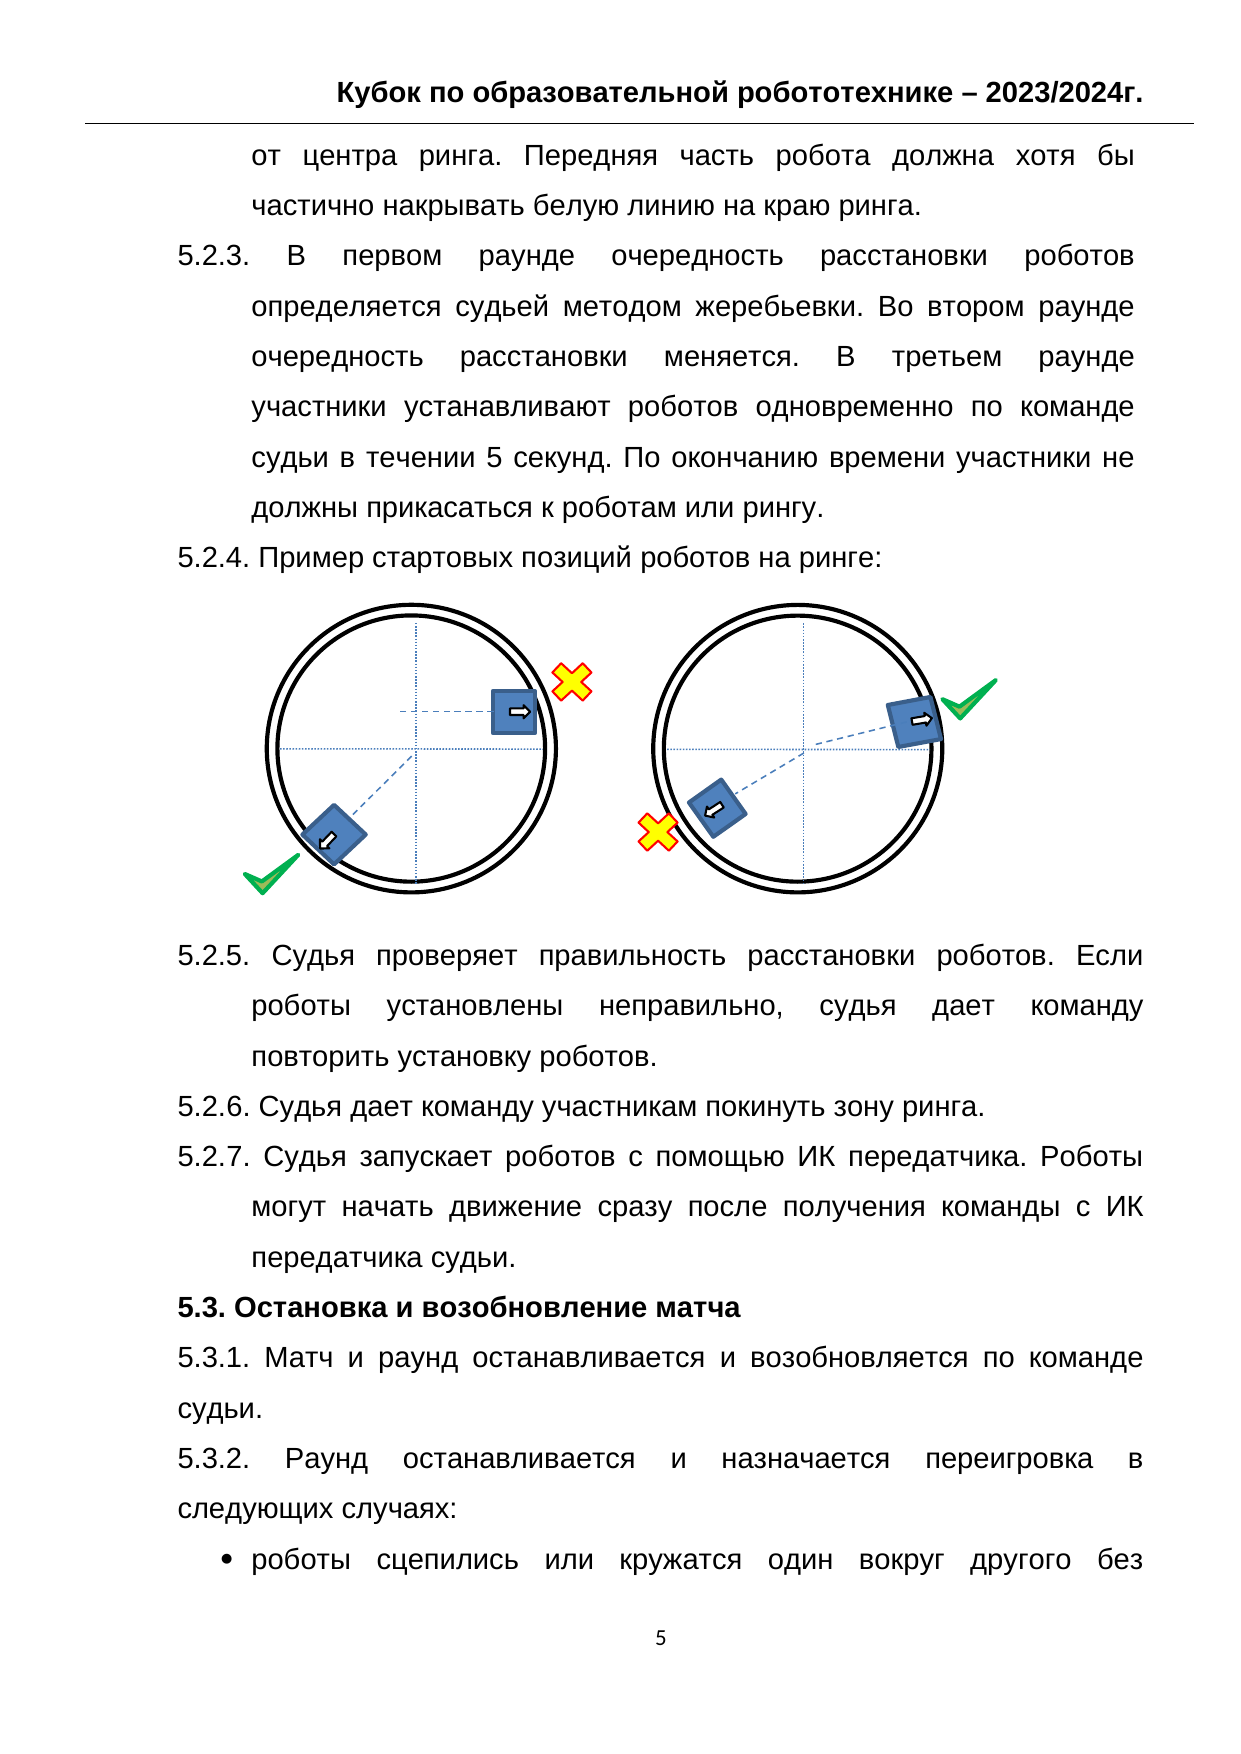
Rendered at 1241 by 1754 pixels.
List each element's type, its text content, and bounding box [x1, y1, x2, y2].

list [222, 1542, 1144, 1575]
text 5.2.3. В первом раунде очередность расстановки роботов определяется судьей методом жеребьевки. Во втором раунде очередность расстановки меняется. В третьем раунде участники устанавливают роботов одновременно по команде судьи в течении 5 секунд. По окончанию времени участники не должны прикасаться к роботам или рингу. [177, 238, 1136, 523]
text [177, 138, 1136, 222]
text 5.2.5. Судья проверяет правильность расстановки роботов. Если роботы установлены неправильно, судья дает команду повторить установку роботов. [177, 938, 1144, 1072]
text 5.2.6. Судья дает команду участникам покинуть зону ринга. [177, 1089, 1144, 1122]
text 5.3. Остановка и возобновление матча [177, 1290, 1142, 1324]
text 5.3.2. Раунд останавливается и назначается переигровка в следующих случаях: [177, 1441, 1144, 1525]
text 5.2.4. Пример стартовых позиций роботов на ринге: [177, 540, 1144, 574]
text 5.3.1. Матч и раунд останавливается и возобновляется по команде судьи. [177, 1340, 1144, 1424]
text 5.2.7. Судья запускает роботов с помощью ИК передатчика. Роботы могут начать движение сразу после получения команды с ИК передатчика судьи. [177, 1139, 1144, 1273]
